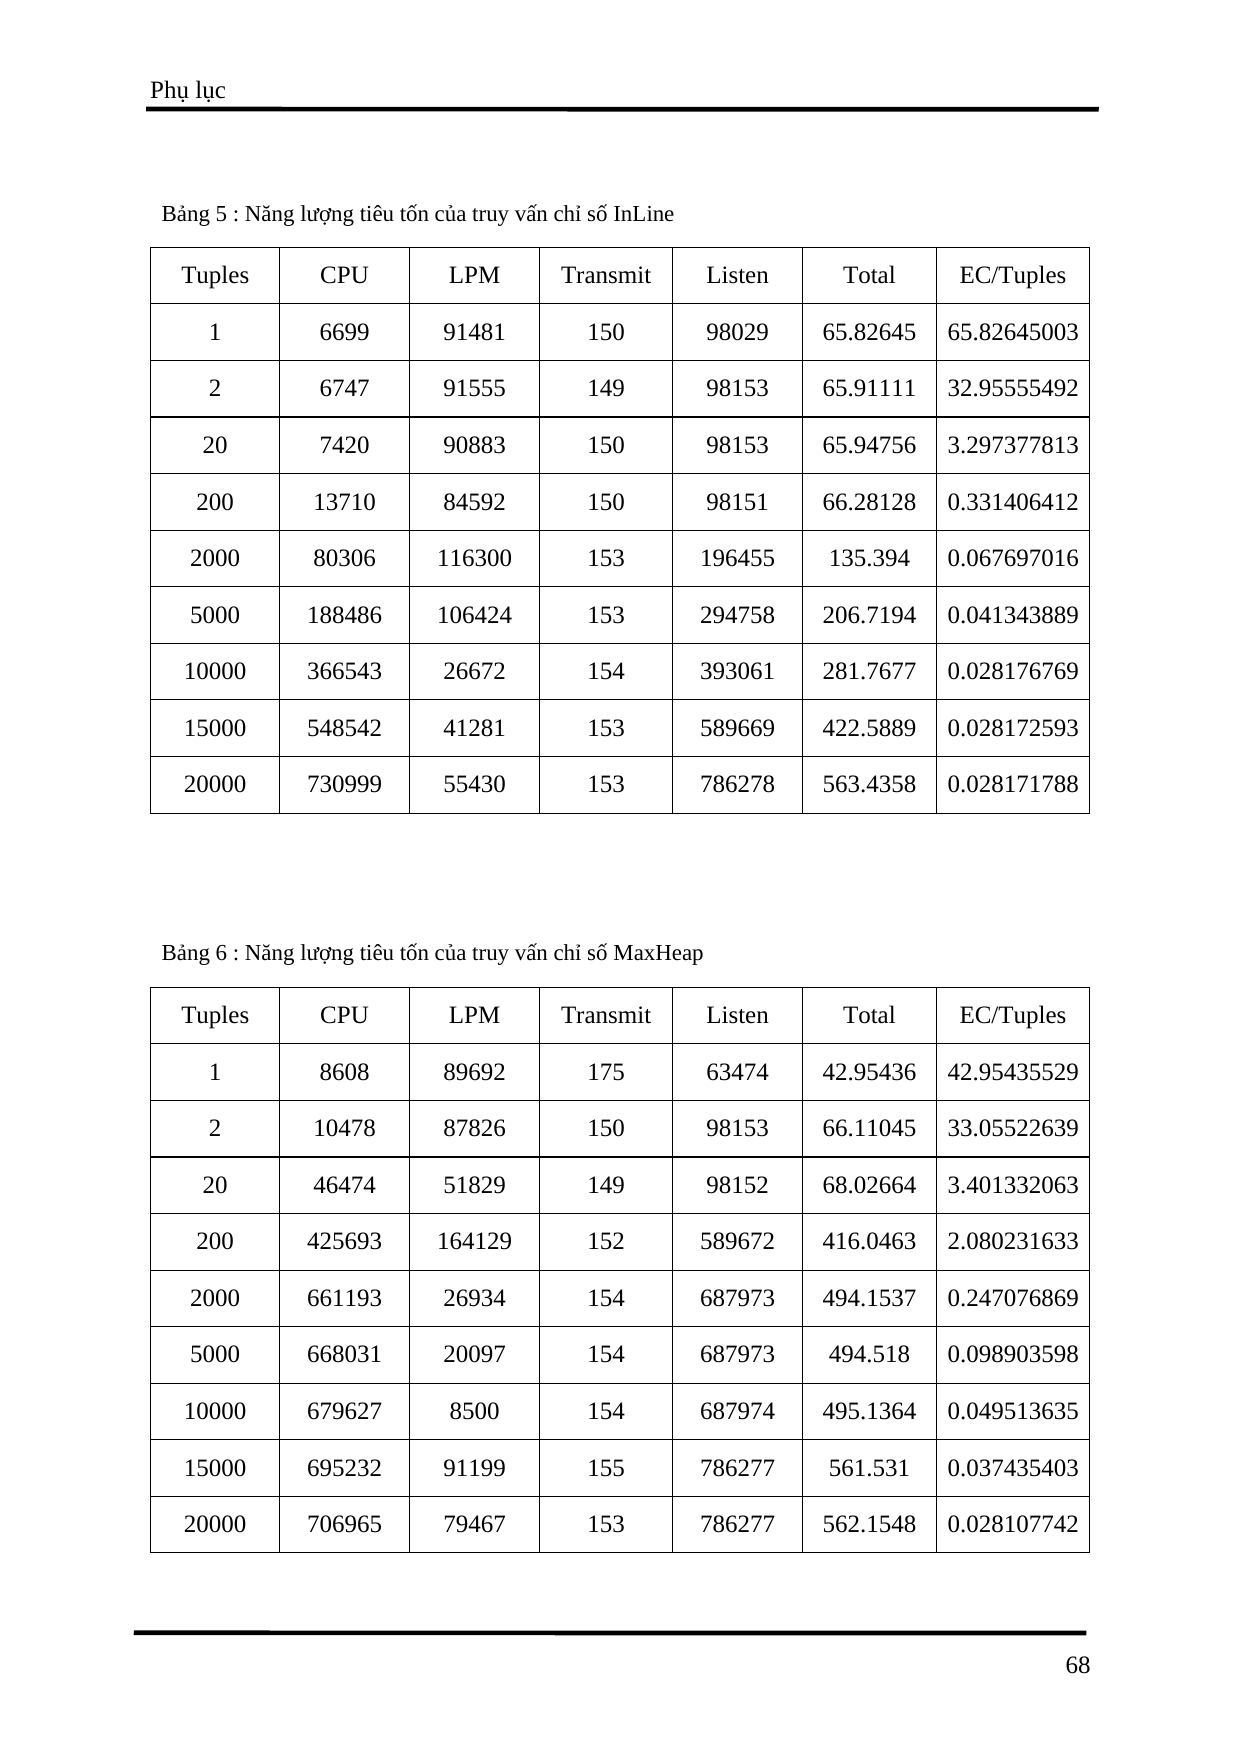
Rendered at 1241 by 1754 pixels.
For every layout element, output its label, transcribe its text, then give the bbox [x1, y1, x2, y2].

table_cell 668031 [280, 1327, 409, 1383]
table_cell 0.247076869 [937, 1271, 1089, 1326]
table_cell 80306 [280, 531, 409, 586]
table_cell 152 [540, 1214, 672, 1269]
table_cell 153 [540, 531, 672, 586]
table_cell 281.7677 [803, 644, 936, 699]
table_cell 589672 [673, 1214, 802, 1269]
table_cell 33.05522639 [937, 1101, 1089, 1156]
table_cell 65.82645 [803, 304, 936, 360]
table_cell 91199 [410, 1440, 539, 1496]
table_cell 1 [151, 304, 279, 360]
table_cell 5000 [151, 587, 279, 643]
table_cell 0.028176769 [937, 644, 1089, 699]
table_cell 589669 [673, 700, 802, 756]
table_cell 786277 [673, 1440, 802, 1496]
table_cell 42.95436 [803, 1044, 936, 1100]
table_cell 7420 [280, 418, 409, 473]
table_cell 116300 [410, 531, 539, 586]
table_cell 294758 [673, 587, 802, 643]
table_cell 196455 [673, 531, 802, 586]
table_header LPM [410, 248, 539, 303]
table_cell 206.7194 [803, 587, 936, 643]
table_cell 154 [540, 1327, 672, 1383]
table_cell 2 [151, 1101, 279, 1156]
table_header EC/Tuples [937, 248, 1089, 303]
table_cell 2000 [151, 1271, 279, 1326]
table_cell 425693 [280, 1214, 409, 1269]
table_cell 153 [540, 700, 672, 756]
table_cell 495.1364 [803, 1384, 936, 1439]
table_cell 98029 [673, 304, 802, 360]
table_cell 68.02664 [803, 1158, 936, 1213]
table_cell 200 [151, 1214, 279, 1269]
table_cell 15000 [151, 1440, 279, 1496]
table_cell 1 [151, 1044, 279, 1100]
table_cell 0.098903598 [937, 1327, 1089, 1383]
table_cell 89692 [410, 1044, 539, 1100]
table_cell 154 [540, 644, 672, 699]
table_cell 63474 [673, 1044, 802, 1100]
table_cell 150 [540, 304, 672, 360]
table_header Tuples [151, 248, 279, 303]
table_cell 0.028107742 [937, 1497, 1089, 1552]
table_cell 65.82645003 [937, 304, 1089, 360]
table_cell 8500 [410, 1384, 539, 1439]
table_cell 154 [540, 1384, 672, 1439]
text 9Bảng 6 : Năng lượng tiêu tốn của truy vấn chỉ số MaxHeap [150, 939, 1090, 966]
table_header Listen [673, 988, 802, 1043]
table_cell 416.0463 [803, 1214, 936, 1269]
table_cell 106424 [410, 587, 539, 643]
table_cell 0.067697016 [937, 531, 1089, 586]
table_cell 79467 [410, 1497, 539, 1552]
table_cell 20000 [151, 1497, 279, 1552]
table_cell 153 [540, 757, 672, 812]
table_cell 730999 [280, 757, 409, 812]
table_cell 153 [540, 587, 672, 643]
table_cell 695232 [280, 1440, 409, 1496]
table_cell 98152 [673, 1158, 802, 1213]
table_cell 55430 [410, 757, 539, 812]
table_cell 661193 [280, 1271, 409, 1326]
table_cell 2000 [151, 531, 279, 586]
table_cell 5000 [151, 1327, 279, 1383]
table_cell 175 [540, 1044, 672, 1100]
table_cell 26672 [410, 644, 539, 699]
table_cell 3.297377813 [937, 418, 1089, 473]
table_cell 51829 [410, 1158, 539, 1213]
table_cell 150 [540, 1101, 672, 1156]
table_header Transmit [540, 248, 672, 303]
table_cell 65.94756 [803, 418, 936, 473]
table_cell 20000 [151, 757, 279, 812]
table_cell 687974 [673, 1384, 802, 1439]
table_cell 41281 [410, 700, 539, 756]
table_cell 494.1537 [803, 1271, 936, 1326]
table_cell 42.95435529 [937, 1044, 1089, 1100]
table_header Transmit [540, 988, 672, 1043]
table_cell 0.028172593 [937, 700, 1089, 756]
table_cell 786277 [673, 1497, 802, 1552]
table_cell 20 [151, 418, 279, 473]
table_cell 563.4358 [803, 757, 936, 812]
table_cell 84592 [410, 474, 539, 529]
table_cell 90883 [410, 418, 539, 473]
table_cell 548542 [280, 700, 409, 756]
table_header Listen [673, 248, 802, 303]
table_cell 150 [540, 474, 672, 529]
table_cell 135.394 [803, 531, 936, 586]
table_cell 46474 [280, 1158, 409, 1213]
table_cell 687973 [673, 1327, 802, 1383]
table_cell 98153 [673, 1101, 802, 1156]
text 8Bảng 5 : Năng lượng tiêu tốn của truy vấn chỉ số InLine [150, 199, 1090, 226]
table_cell 150 [540, 418, 672, 473]
table_cell 393061 [673, 644, 802, 699]
table_cell 706965 [280, 1497, 409, 1552]
table_cell 10000 [151, 644, 279, 699]
table_cell 32.95555492 [937, 361, 1089, 416]
table_header LPM [410, 988, 539, 1043]
table_cell 153 [540, 1497, 672, 1552]
table_cell 26934 [410, 1271, 539, 1326]
table_cell 0.049513635 [937, 1384, 1089, 1439]
table_cell 786278 [673, 757, 802, 812]
table_cell 422.5889 [803, 700, 936, 756]
table_cell 91555 [410, 361, 539, 416]
table_cell 562.1548 [803, 1497, 936, 1552]
table_cell 6747 [280, 361, 409, 416]
table_cell 679627 [280, 1384, 409, 1439]
table_cell 65.91111 [803, 361, 936, 416]
table_cell 20 [151, 1158, 279, 1213]
table_cell 66.11045 [803, 1101, 936, 1156]
table_cell 200 [151, 474, 279, 529]
table_cell 149 [540, 361, 672, 416]
table_cell 13710 [280, 474, 409, 529]
table_cell 15000 [151, 700, 279, 756]
table_cell 2 [151, 361, 279, 416]
table_cell 0.041343889 [937, 587, 1089, 643]
table_cell 155 [540, 1440, 672, 1496]
table_cell 0.037435403 [937, 1440, 1089, 1496]
table_header EC/Tuples [937, 988, 1089, 1043]
table_cell 149 [540, 1158, 672, 1213]
table_cell 98151 [673, 474, 802, 529]
table_cell 0.331406412 [937, 474, 1089, 529]
table_cell 91481 [410, 304, 539, 360]
table_header Total [803, 248, 936, 303]
table_cell 366543 [280, 644, 409, 699]
table_cell 2.080231633 [937, 1214, 1089, 1269]
table_cell 188486 [280, 587, 409, 643]
table_cell 20097 [410, 1327, 539, 1383]
table_header CPU [280, 988, 409, 1043]
table_cell 164129 [410, 1214, 539, 1269]
table_cell 687973 [673, 1271, 802, 1326]
table_cell 10000 [151, 1384, 279, 1439]
table_cell 87826 [410, 1101, 539, 1156]
table_cell 6699 [280, 304, 409, 360]
table_header Total [803, 988, 936, 1043]
table_header CPU [280, 248, 409, 303]
table_cell 10478 [280, 1101, 409, 1156]
table_cell 0.028171788 [937, 757, 1089, 812]
table_cell 3.401332063 [937, 1158, 1089, 1213]
table_cell 8608 [280, 1044, 409, 1100]
table_cell 98153 [673, 361, 802, 416]
table_header Tuples [151, 988, 279, 1043]
table_cell 66.28128 [803, 474, 936, 529]
table_cell 98153 [673, 418, 802, 473]
table_cell 154 [540, 1271, 672, 1326]
table_cell 561.531 [803, 1440, 936, 1496]
table_cell 494.518 [803, 1327, 936, 1383]
